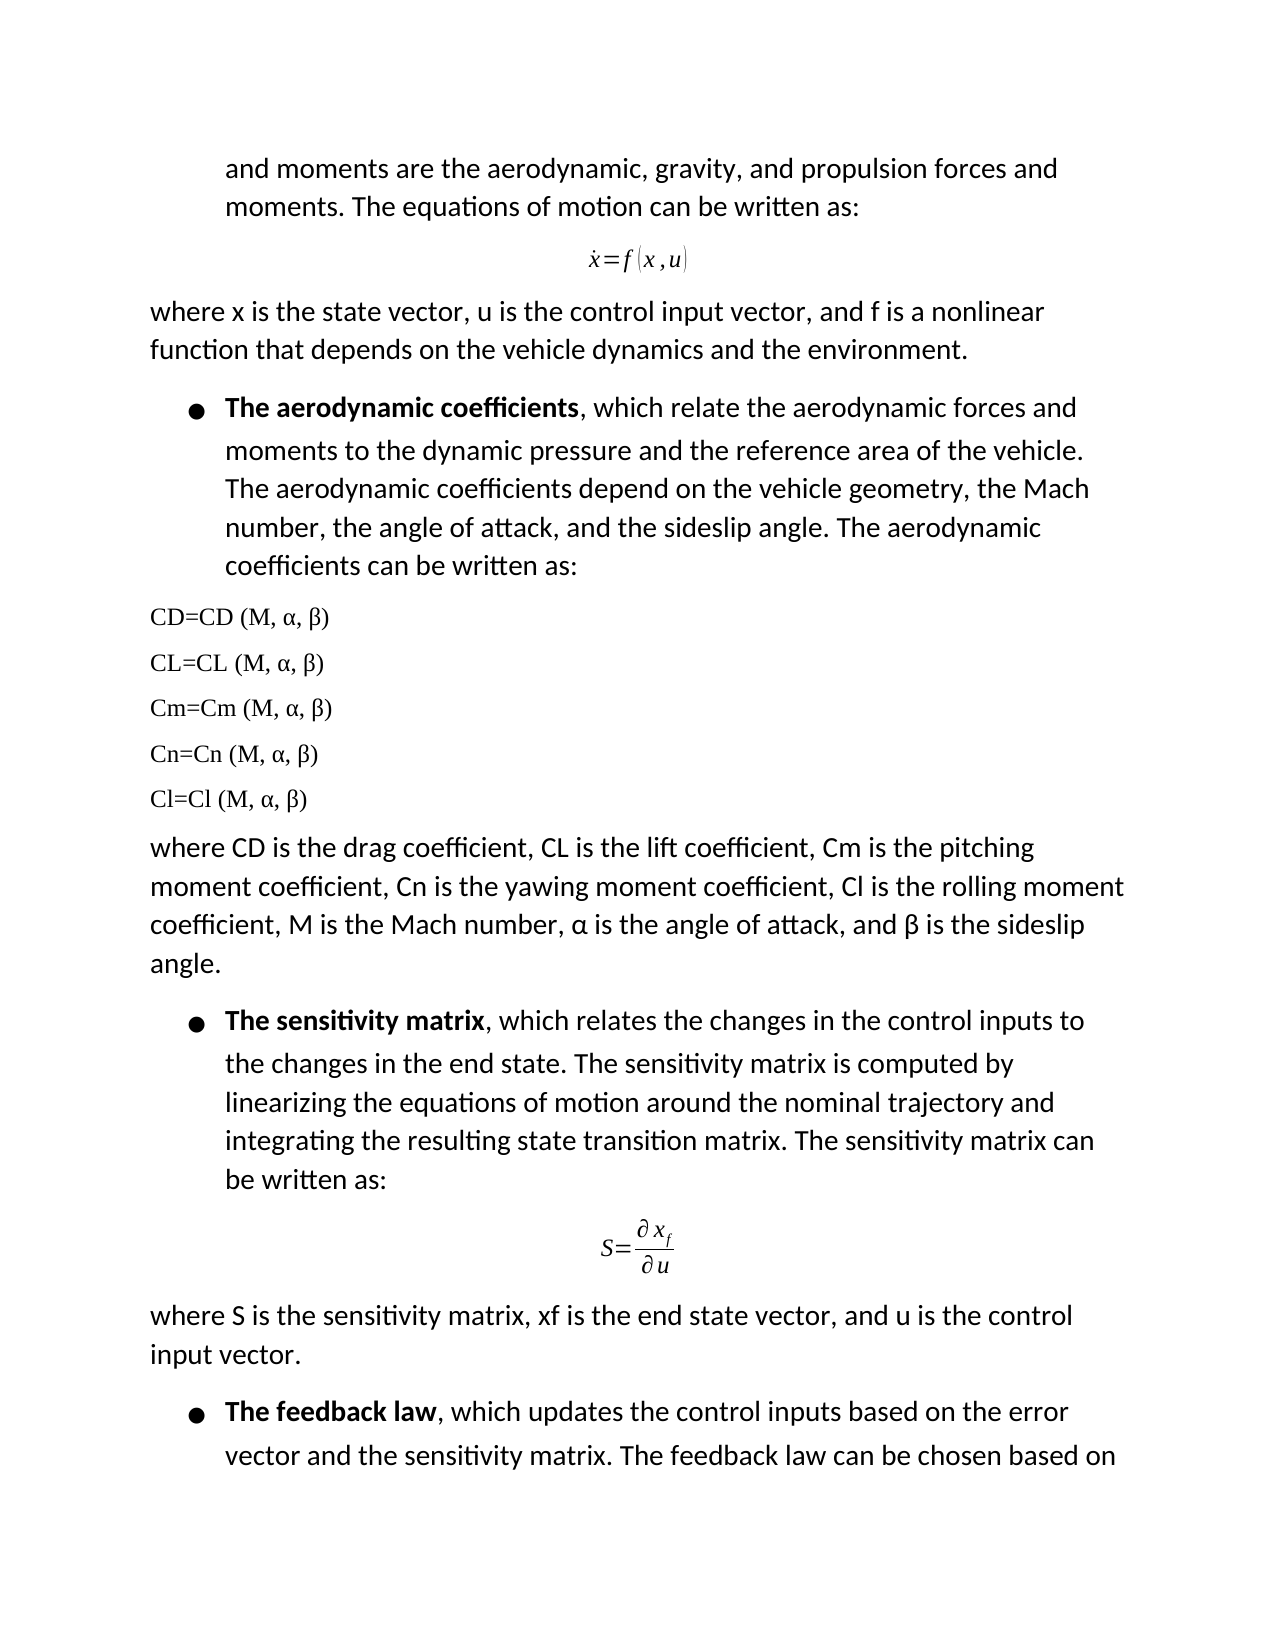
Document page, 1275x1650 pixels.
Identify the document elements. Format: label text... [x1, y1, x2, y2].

text Cn​=Cn ​(M, α, β) [150, 739, 1125, 767]
text Cl​=Cl​ (M, α, β) [150, 784, 1125, 813]
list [187, 150, 1125, 224]
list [187, 1391, 1125, 1472]
text Cm​=Cm​ (M, α, β) [150, 693, 1125, 722]
text CL​=CL​ (M, α, β) [150, 648, 1125, 677]
text where x is the state vector, u is the control input vector, and f is a nonlinear function that depends on the vehicle dynamics and the environment. [150, 293, 1125, 367]
list The aerodynamic coefficients, which relate the aerodynamic forces and moments to the dynamic pressure and the reference area of the vehicle. The aerodynamic coefficients depend on the vehicle geometry, the Mach number, the angle of attack, and the sideslip angle. The aerodynamic coefficients can be written as: [187, 387, 1125, 583]
list The sensitivity matrix, which relates the changes in the control inputs to the changes in the end state. The sensitivity matrix is computed by linearizing the equations of motion around the nominal trajectory and integrating the resulting state transition matrix. The sensitivity matrix can be written as: [187, 1000, 1125, 1196]
text CD​=CD​ (M, α, β) [150, 602, 1125, 631]
text where S is the sensitivity matrix, xf​ is the end state vector, and u is the control input vector. [150, 1297, 1125, 1372]
text where CD​ is the drag coefficient, CL​ is the lift coefficient, Cm​ is the pitching moment coefficient, Cn​ is the yawing moment coefficient, Cl​ is the rolling moment coefficient, M is the Mach number, α is the angle of attack, and β is the sideslip angle. [150, 829, 1125, 981]
